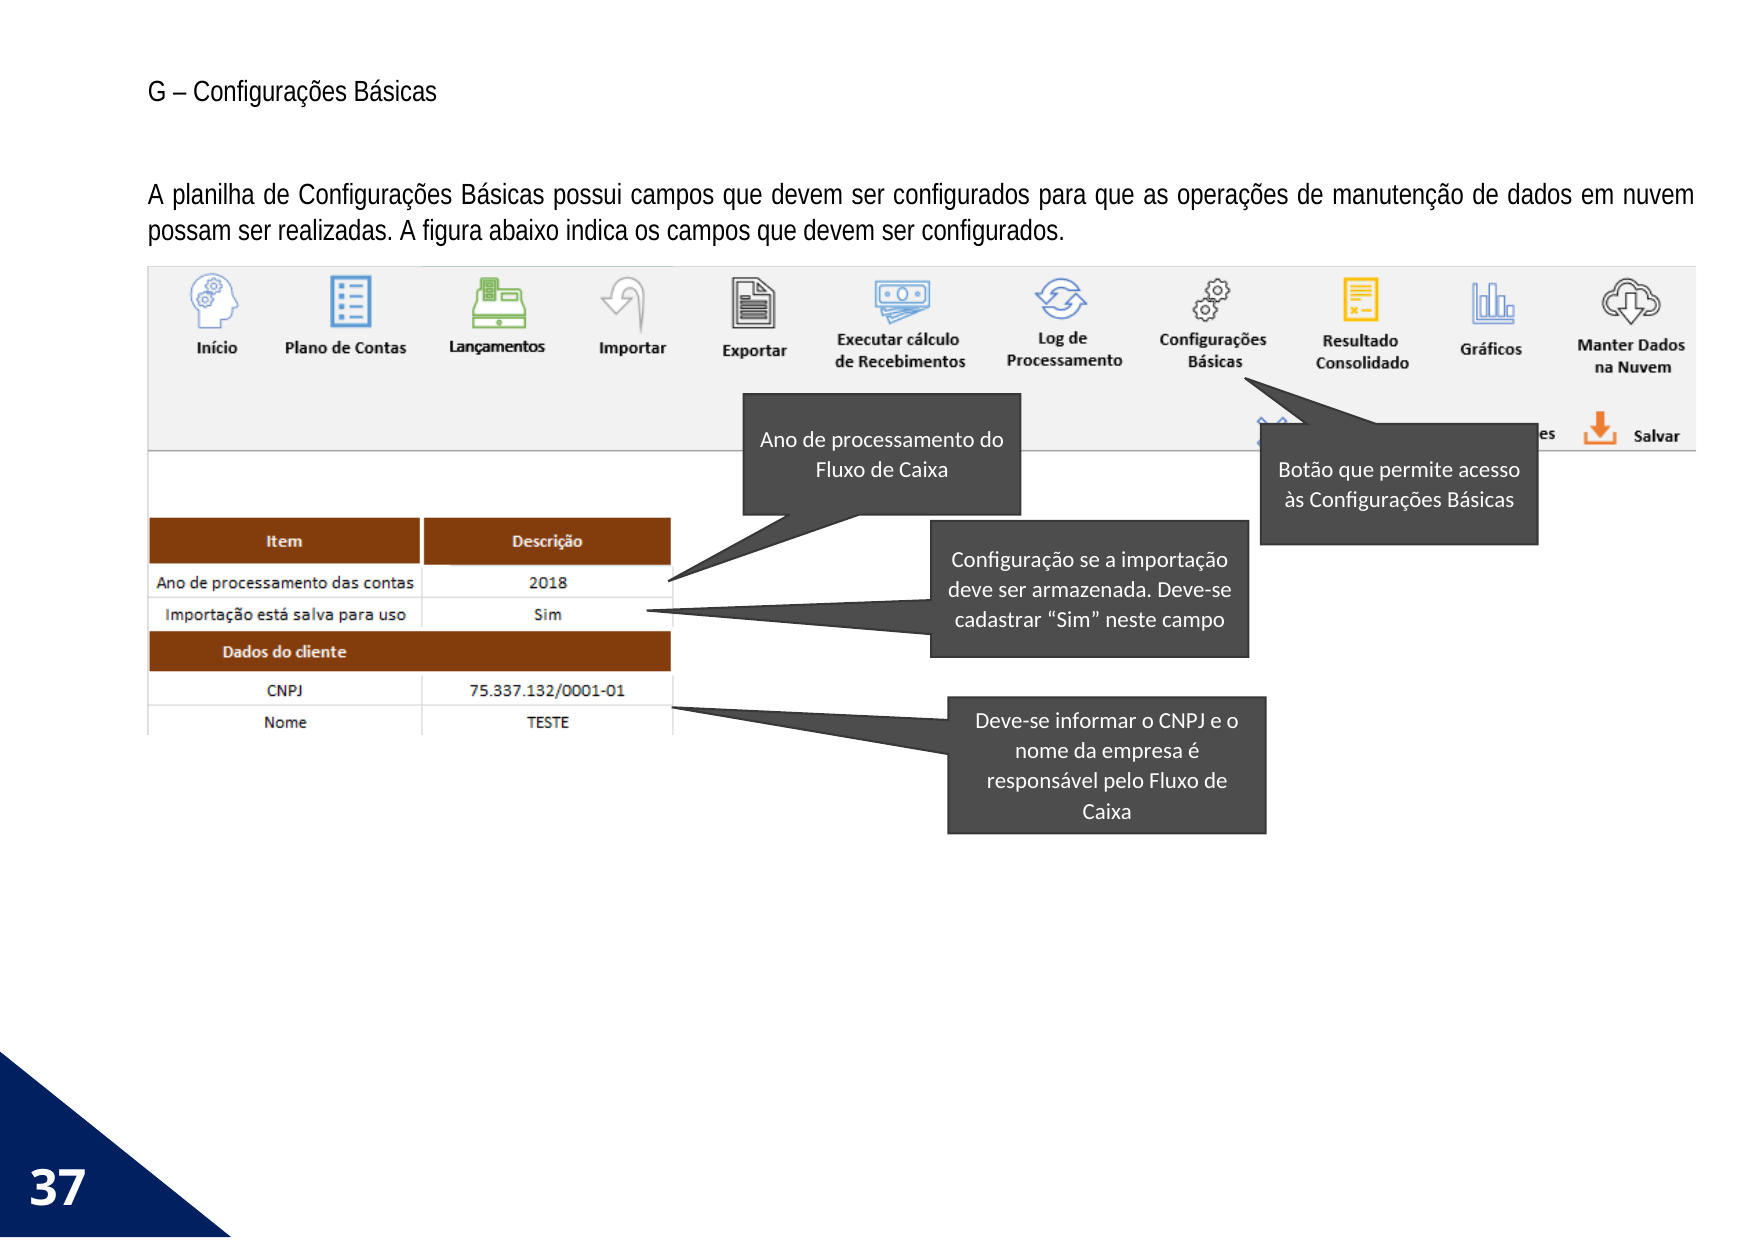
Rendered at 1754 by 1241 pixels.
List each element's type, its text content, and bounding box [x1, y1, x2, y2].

text A planilha de Configurações Básicas possui campos que devem ser configurados para que as operações de manutenção de dados em nuvem possam ser realizadas. A figura abaixo indica os campos que devem ser configurados. [148, 177, 1698, 247]
picture [147, 266, 1697, 735]
